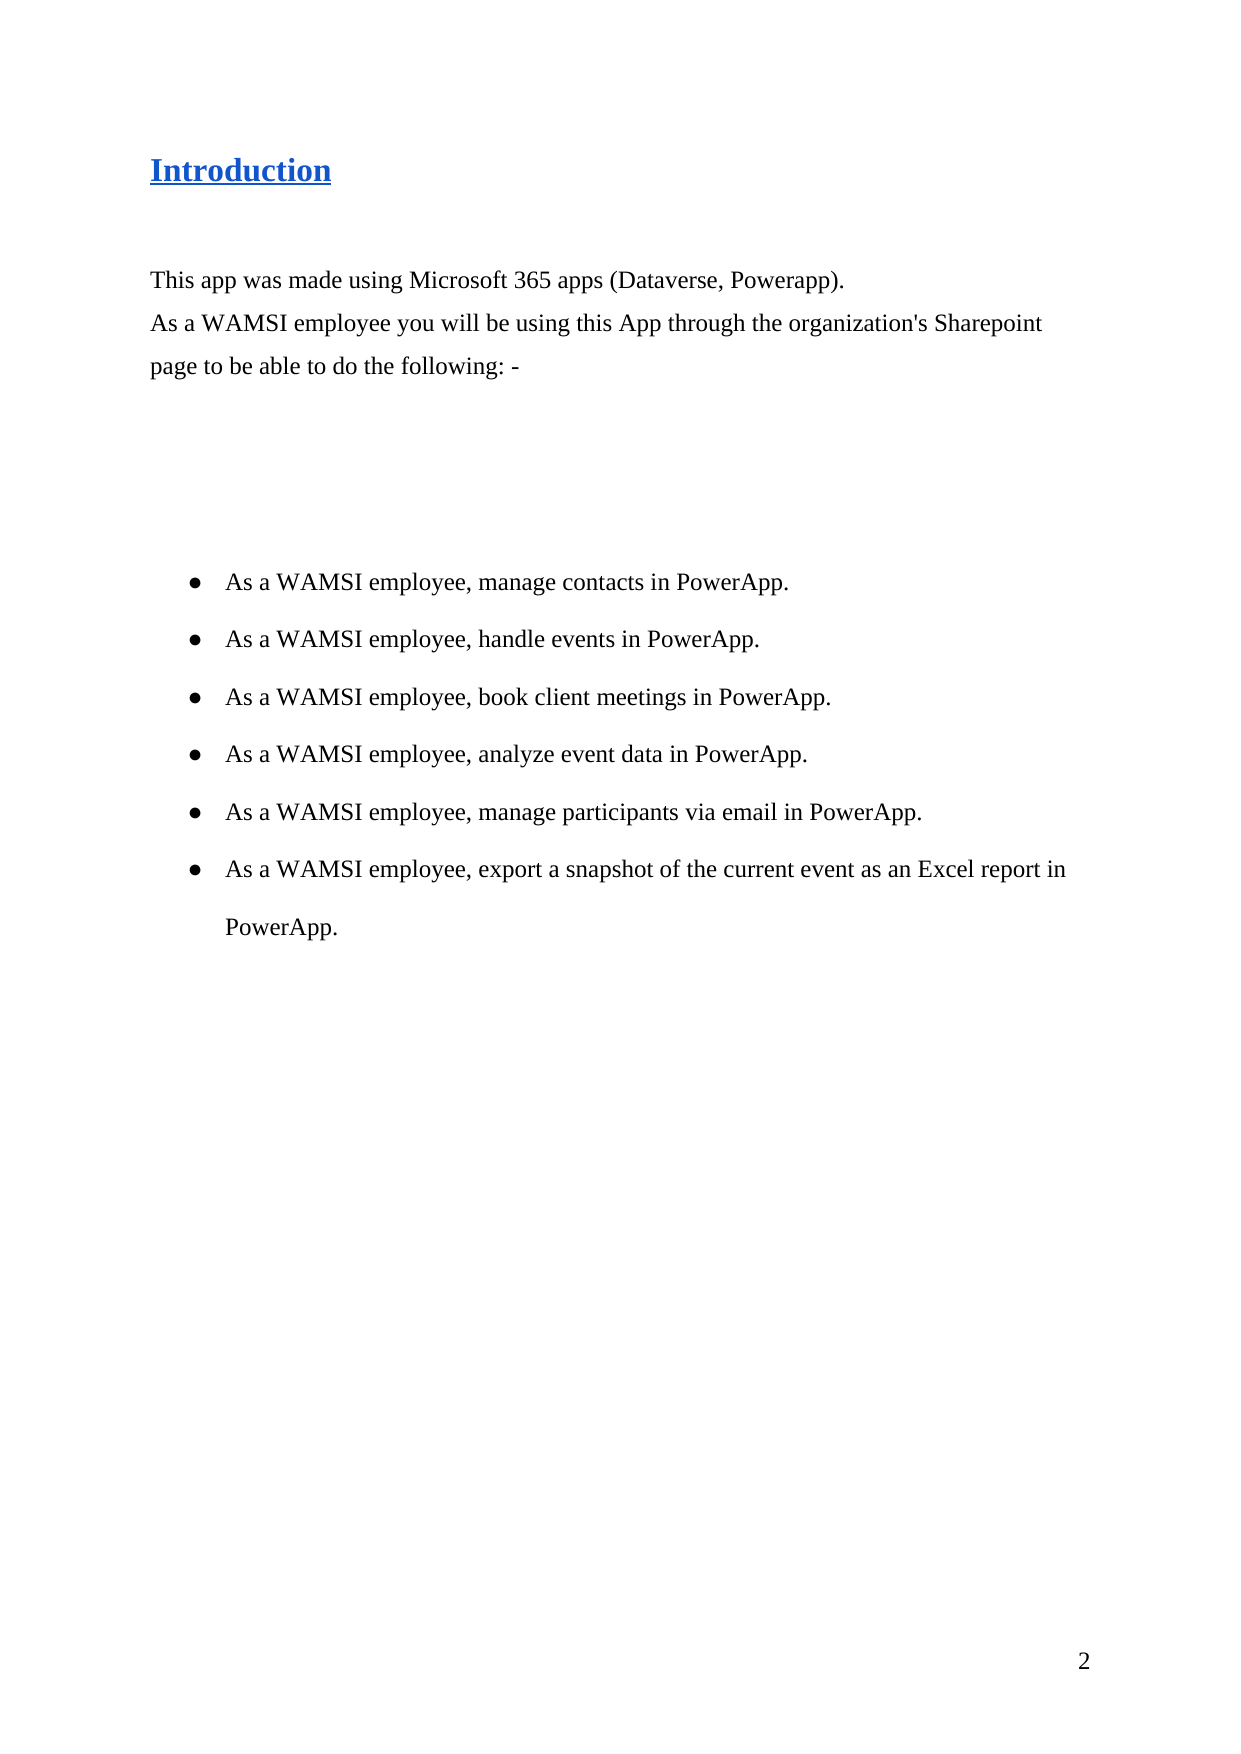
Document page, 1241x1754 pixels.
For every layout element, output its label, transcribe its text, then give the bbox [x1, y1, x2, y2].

list As a WAMSI employee, manage participants via email in PowerApp. [187, 797, 1090, 826]
list As a WAMSI employee, book client meetings in PowerApp. [187, 682, 1090, 711]
list As a WAMSI employee, manage contacts in PowerApp. [187, 567, 1090, 596]
subtitle Introduction [150, 150, 1090, 188]
list As a WAMSI employee, analyze event data in PowerApp. [187, 739, 1090, 768]
text This app was made using Microsoft 365 apps (Dataverse, Powerapp). [150, 265, 1090, 294]
text As a WAMSI employee you will be using this App through the organization's Sharepoint page to be able to do the following: - [150, 308, 1090, 380]
list As a WAMSI employee, handle events in PowerApp. [187, 624, 1090, 653]
list As a WAMSI employee, export a snapshot of the current event as an Excel report in PowerApp. [187, 854, 1090, 941]
